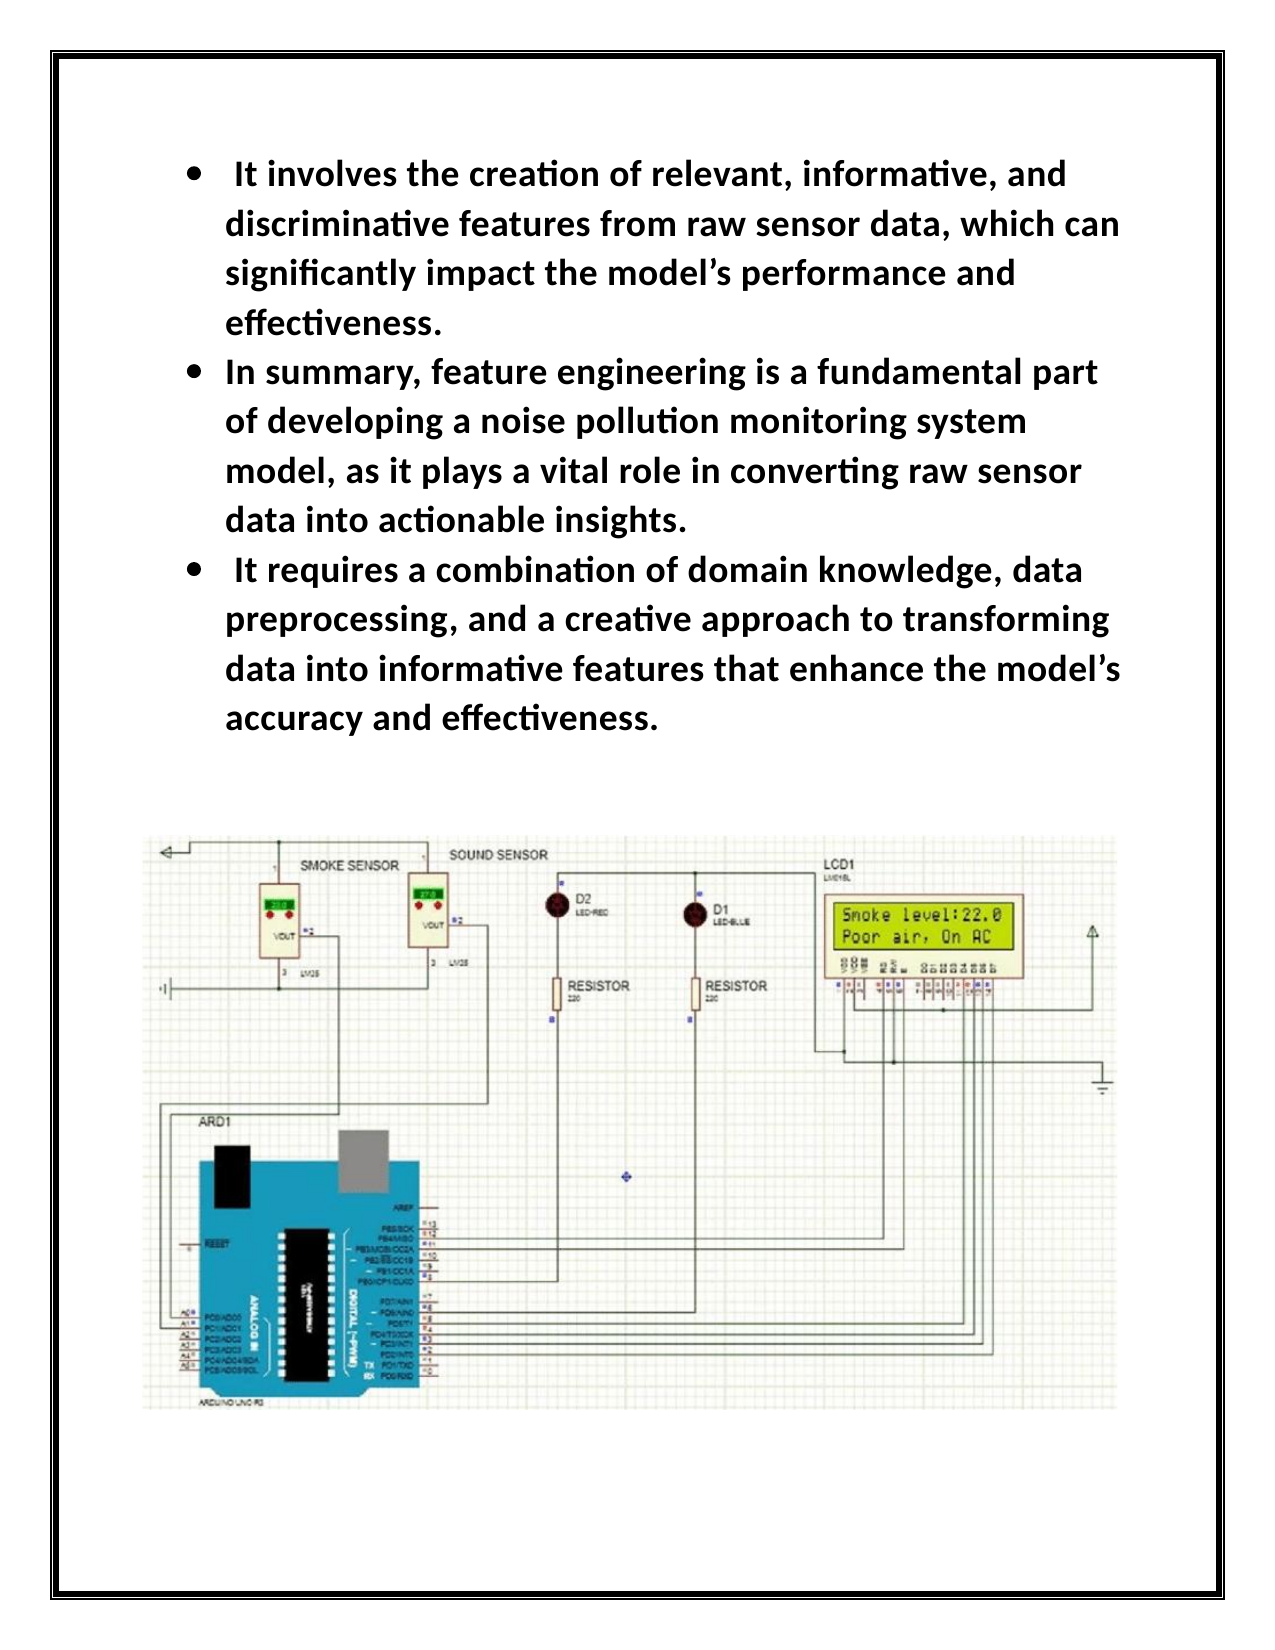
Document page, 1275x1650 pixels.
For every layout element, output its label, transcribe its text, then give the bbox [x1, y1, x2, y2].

list It requires a combination of domain knowledge, data preprocessing, and a creative approach to transforming data into informative features that enhance the model’s accuracy and effectiveness. [187, 546, 1125, 740]
list In summary, feature engineering is a fundamental part of developing a noise pollution monitoring system model, as it plays a vital role in converting raw sensor data into actionable insights. [187, 348, 1125, 542]
picture [142, 835, 1118, 1410]
list It involves the creation of relevant, informative, and discriminative features from raw sensor data, which can significantly impact the model’s performance and effectiveness. [187, 150, 1125, 344]
